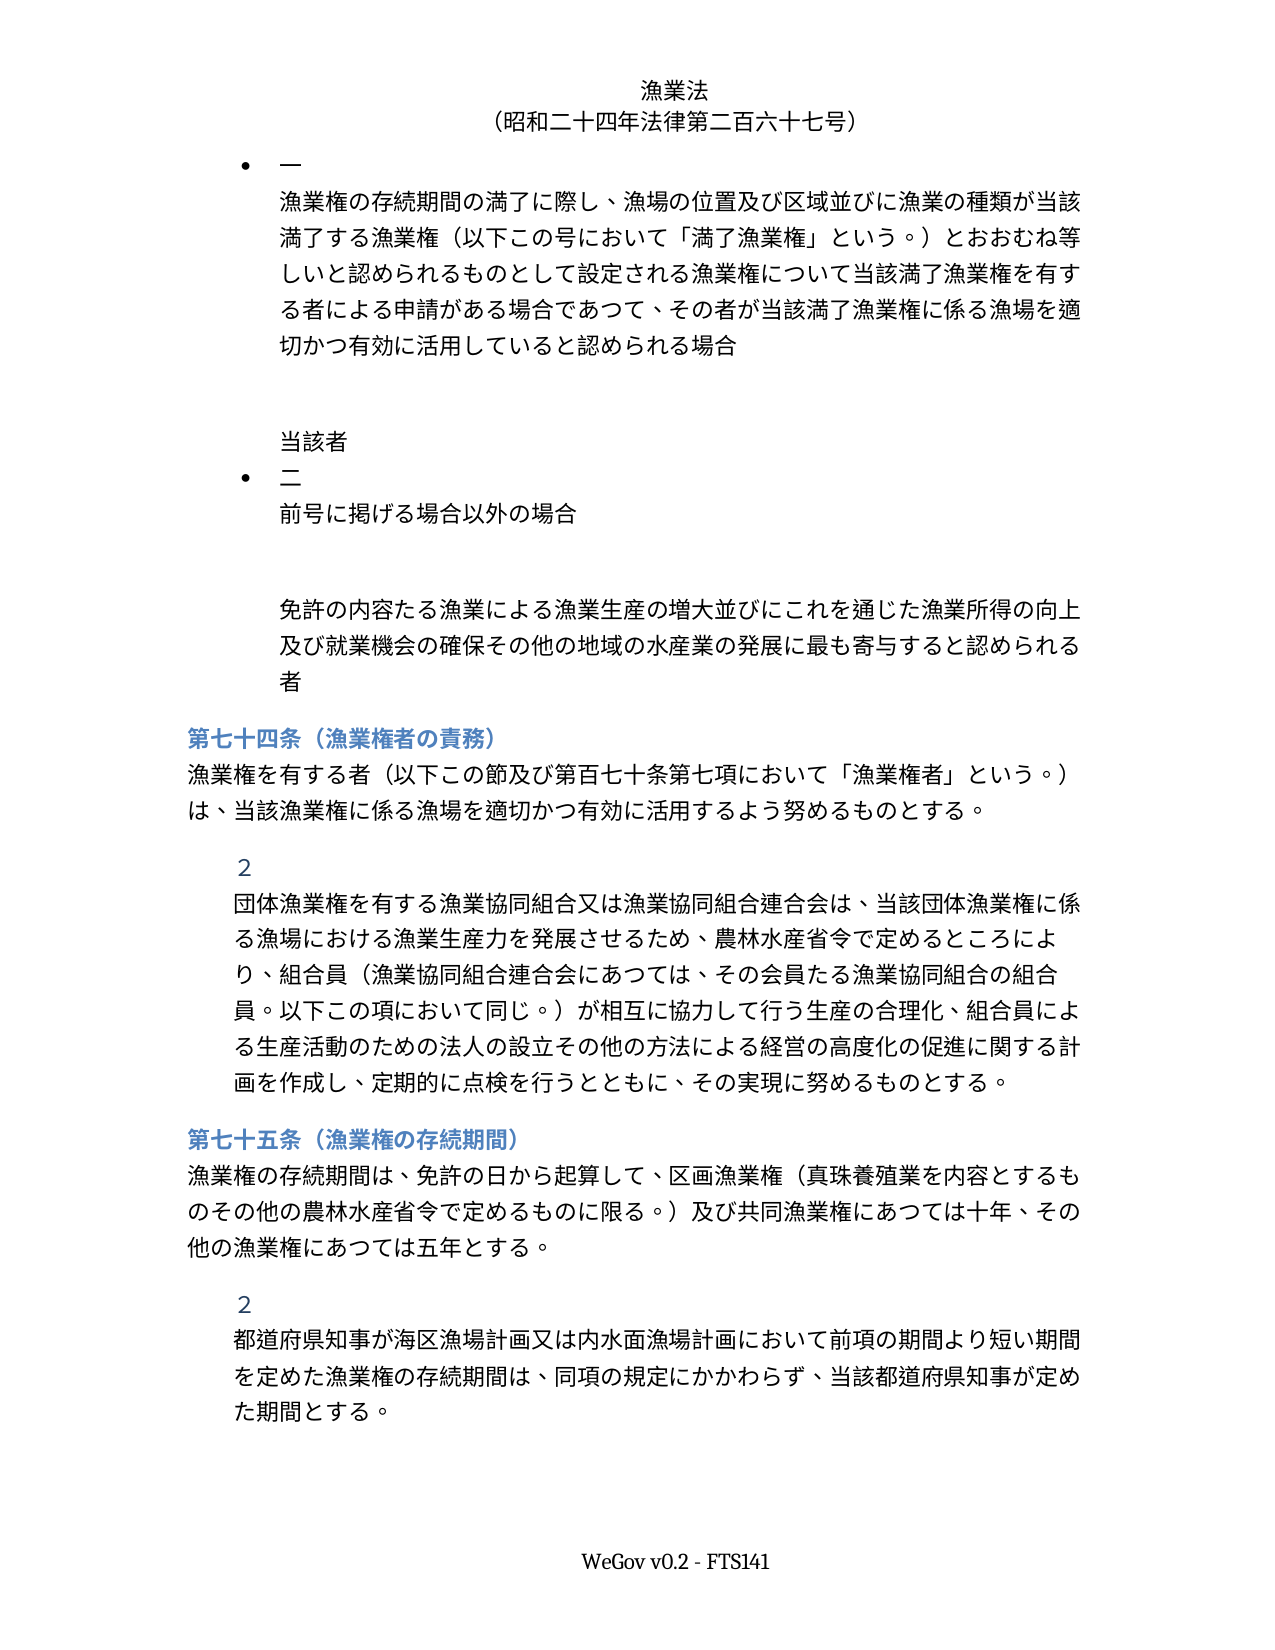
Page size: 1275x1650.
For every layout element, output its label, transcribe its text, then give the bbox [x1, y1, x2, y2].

text 都道府県知事が海区漁場計画又は内水面漁場計画において前項の期間より短い期間を定めた漁業権の存続期間は、同項の規定にかかわらず、当該都道府県知事が定めた期間とする。 [233, 1324, 1087, 1428]
text 漁業権の存続期間は、免許の日から起算して、区画漁業権（真珠養殖業を内容とするものその他の農林水産省令で定めるものに限る。）及び共同漁業権にあつては十年、その他の漁業権にあつては五年とする。 [187, 1160, 1087, 1263]
list 二 前号に掲げる場合以外の場合 免許の内容たる漁業による漁業生産の増大並びにこれを通じた漁業所得の向上及び就業機会の確保その他の地域の水産業の発展に最も寄与すると認められる者 [242, 462, 1087, 697]
text 団体漁業権を有する漁業協同組合又は漁業協同組合連合会は、当該団体漁業権に係る漁場における漁業生産力を発展させるため、農林水産省令で定めるところにより、組合員（漁業協同組合連合会にあつては、その会員たる漁業協同組合の組合員。以下この項において同じ。）が相互に協力して行う生産の合理化、組合員による生産活動のための法人の設立その他の方法による経営の高度化の促進に関する計画を作成し、定期的に点検を行うとともに、その実現に努めるものとする。 [233, 887, 1087, 1098]
subtitle ２ [233, 1288, 1087, 1320]
list 一 漁業権の存続期間の満了に際し、漁場の位置及び区域並びに漁業の種類が当該満了する漁業権（以下この号において「満了漁業権」という。）とおおむね等しいと認められるものとして設定される漁業権について当該満了漁業権を有する者による申請がある場合であつて、その者が当該満了漁業権に係る漁場を適切かつ有効に活用していると認められる場合 当該者 [242, 150, 1087, 457]
subtitle ２ [233, 852, 1087, 883]
subtitle 第七十五条（漁業権の存続期間） [187, 1124, 1087, 1155]
subtitle 第七十四条（漁業権者の責務） [187, 723, 1087, 754]
text 漁業権を有する者（以下この節及び第百七十条第七項において「漁業権者」という。）は、当該漁業権に係る漁場を適切かつ有効に活用するよう努めるものとする。 [187, 759, 1087, 826]
